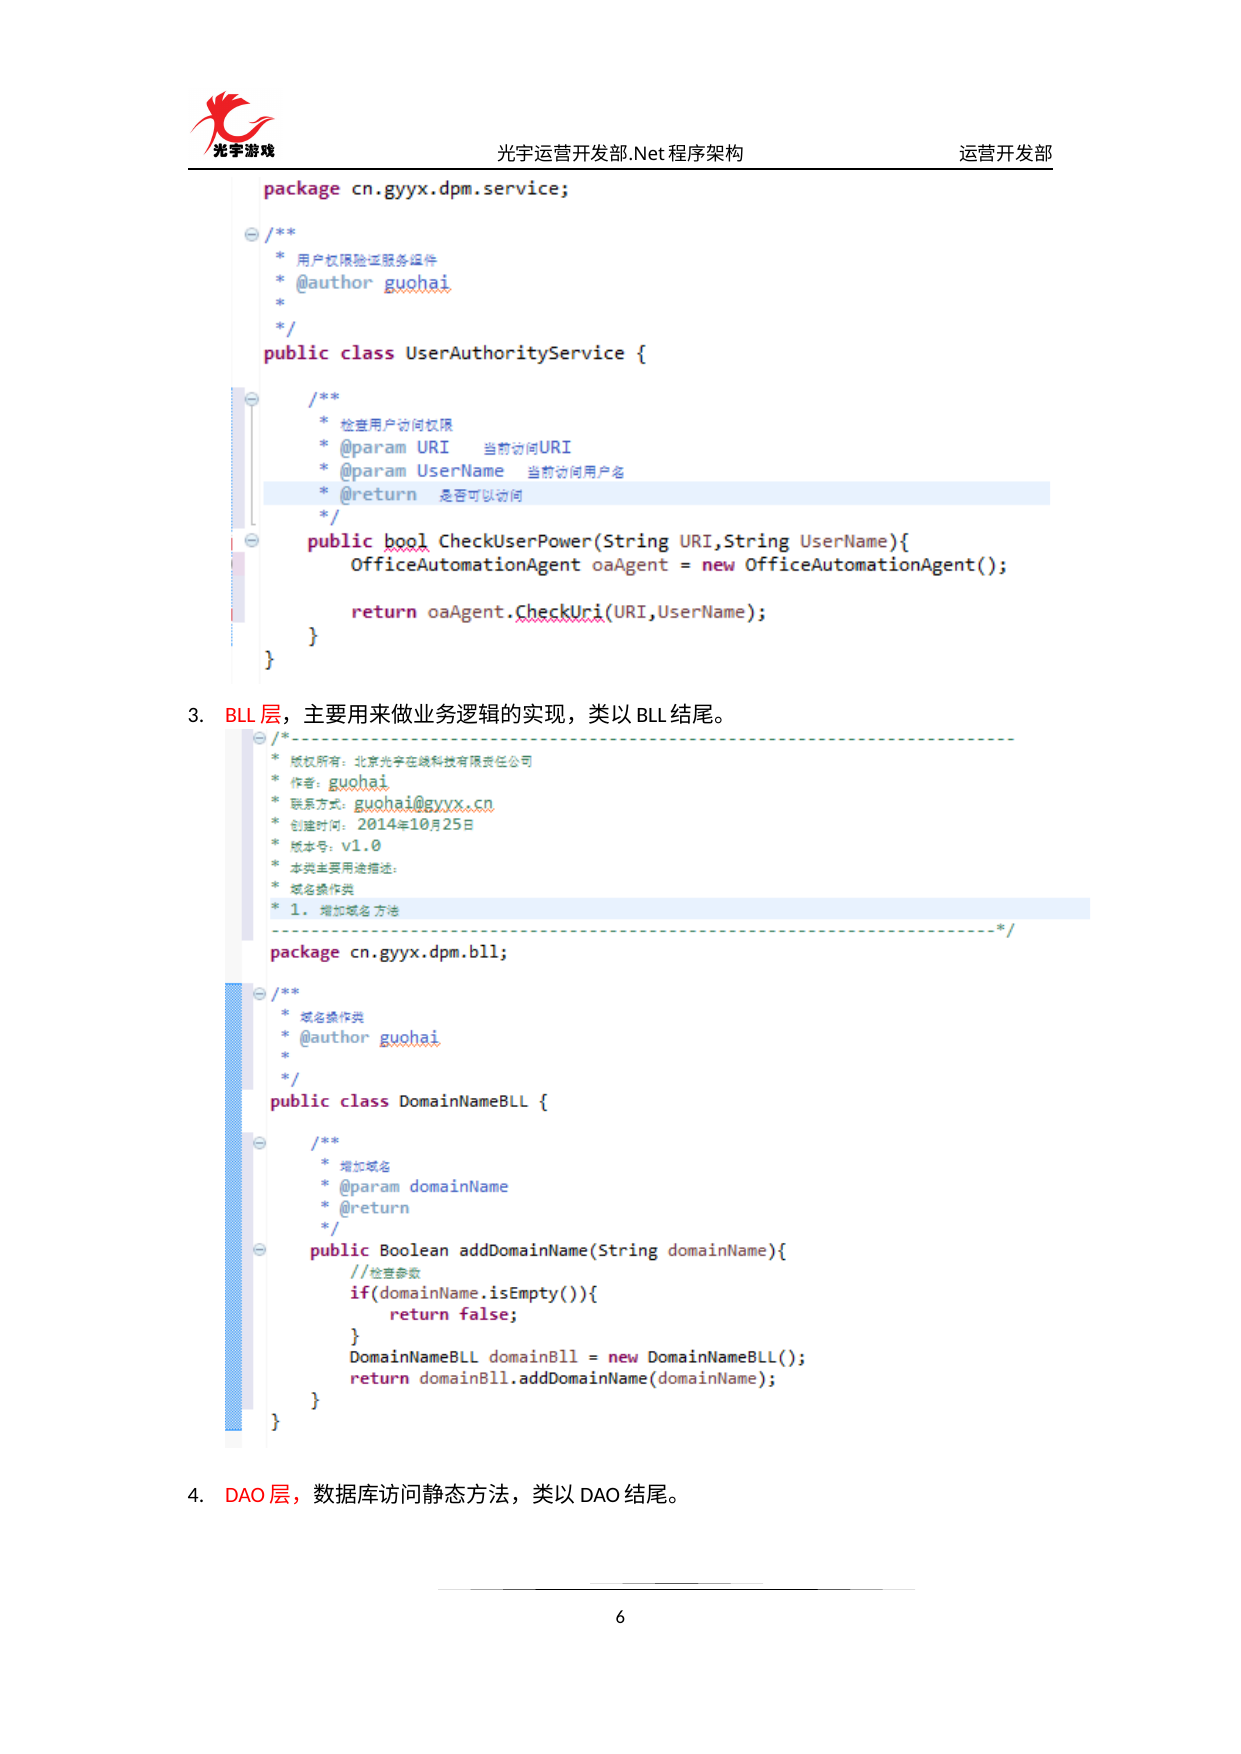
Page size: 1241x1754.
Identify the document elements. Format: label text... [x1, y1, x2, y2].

list BLL层，主要用来做业务逻辑的实现，类以BLL结尾。 [187, 697, 1053, 729]
picture [187, 88, 283, 161]
list DAO层，数据库访问静态方法，类以DAO结尾。 [187, 1477, 1053, 1509]
picture [231, 177, 1050, 684]
picture [225, 729, 1091, 1448]
